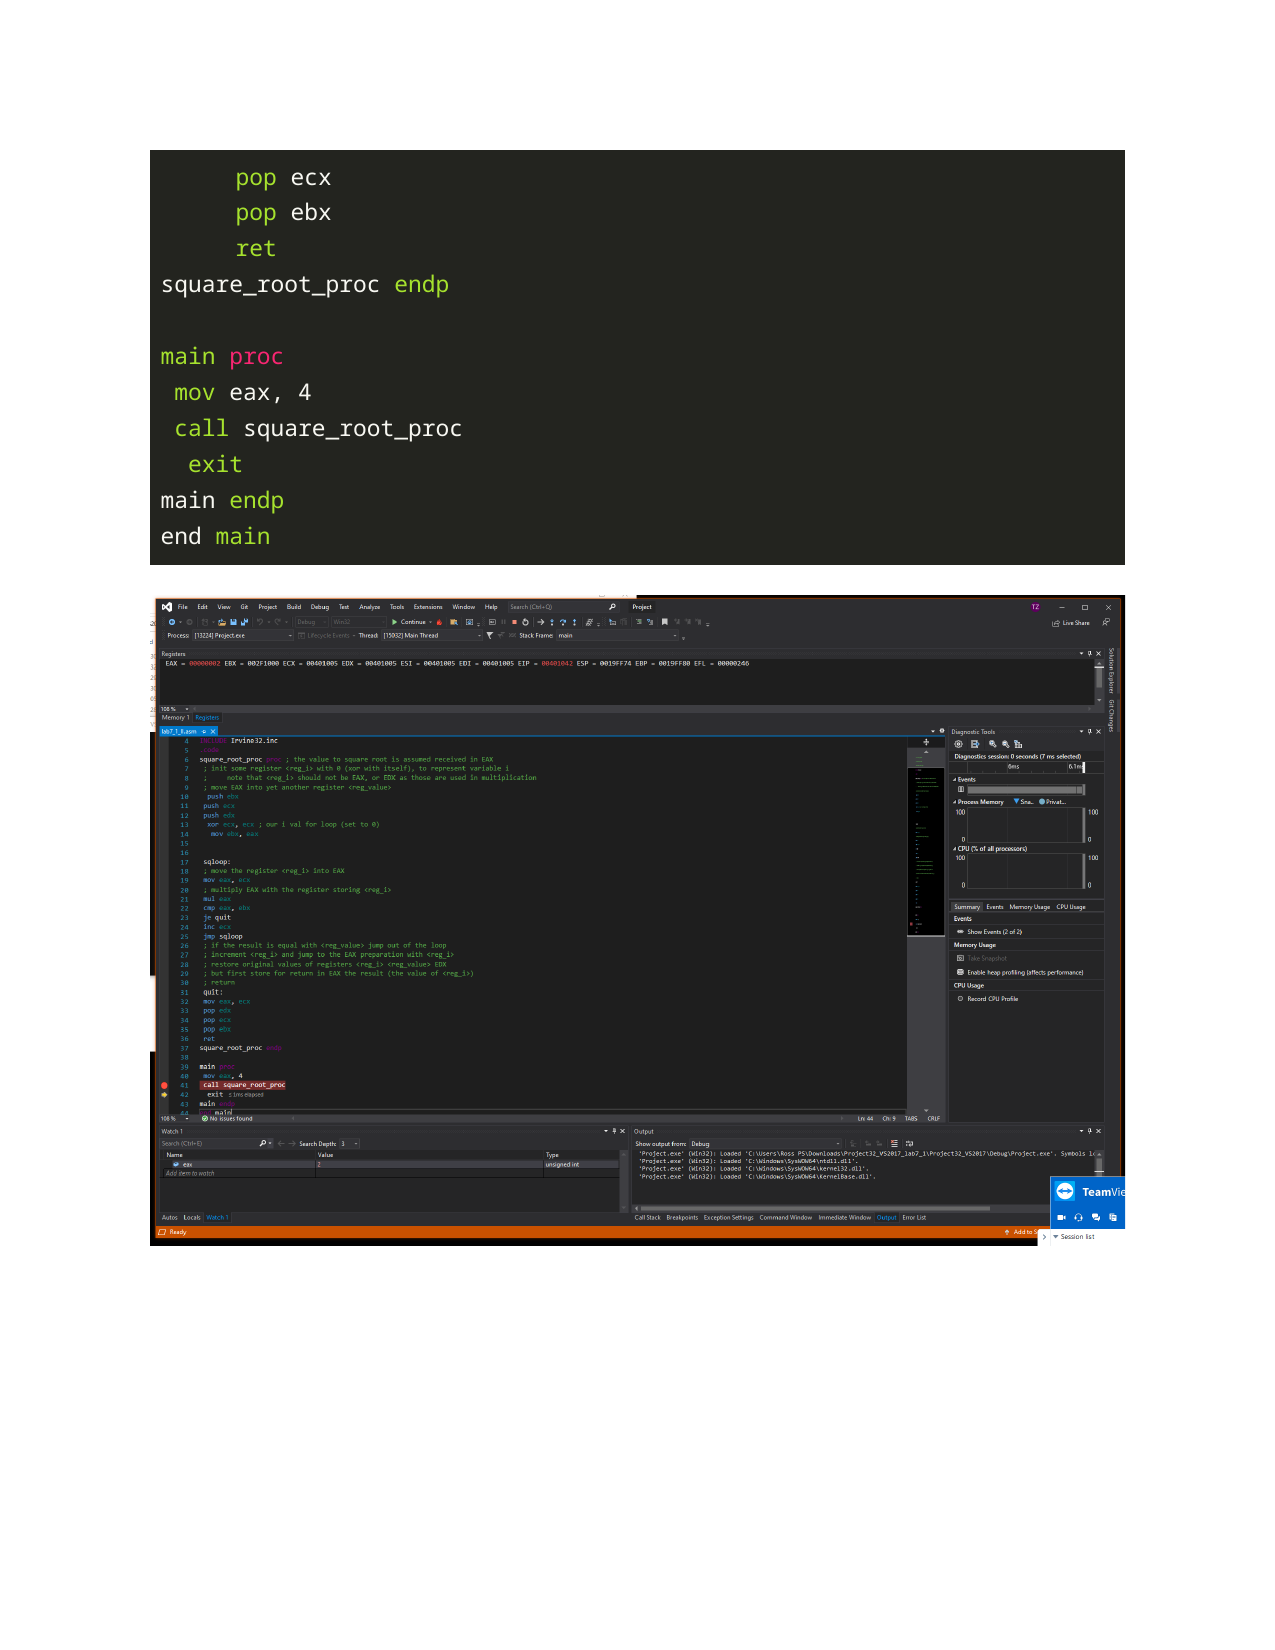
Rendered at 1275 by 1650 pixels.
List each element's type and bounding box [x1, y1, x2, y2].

table_header [150, 150, 1125, 565]
picture [150, 595, 1125, 1246]
